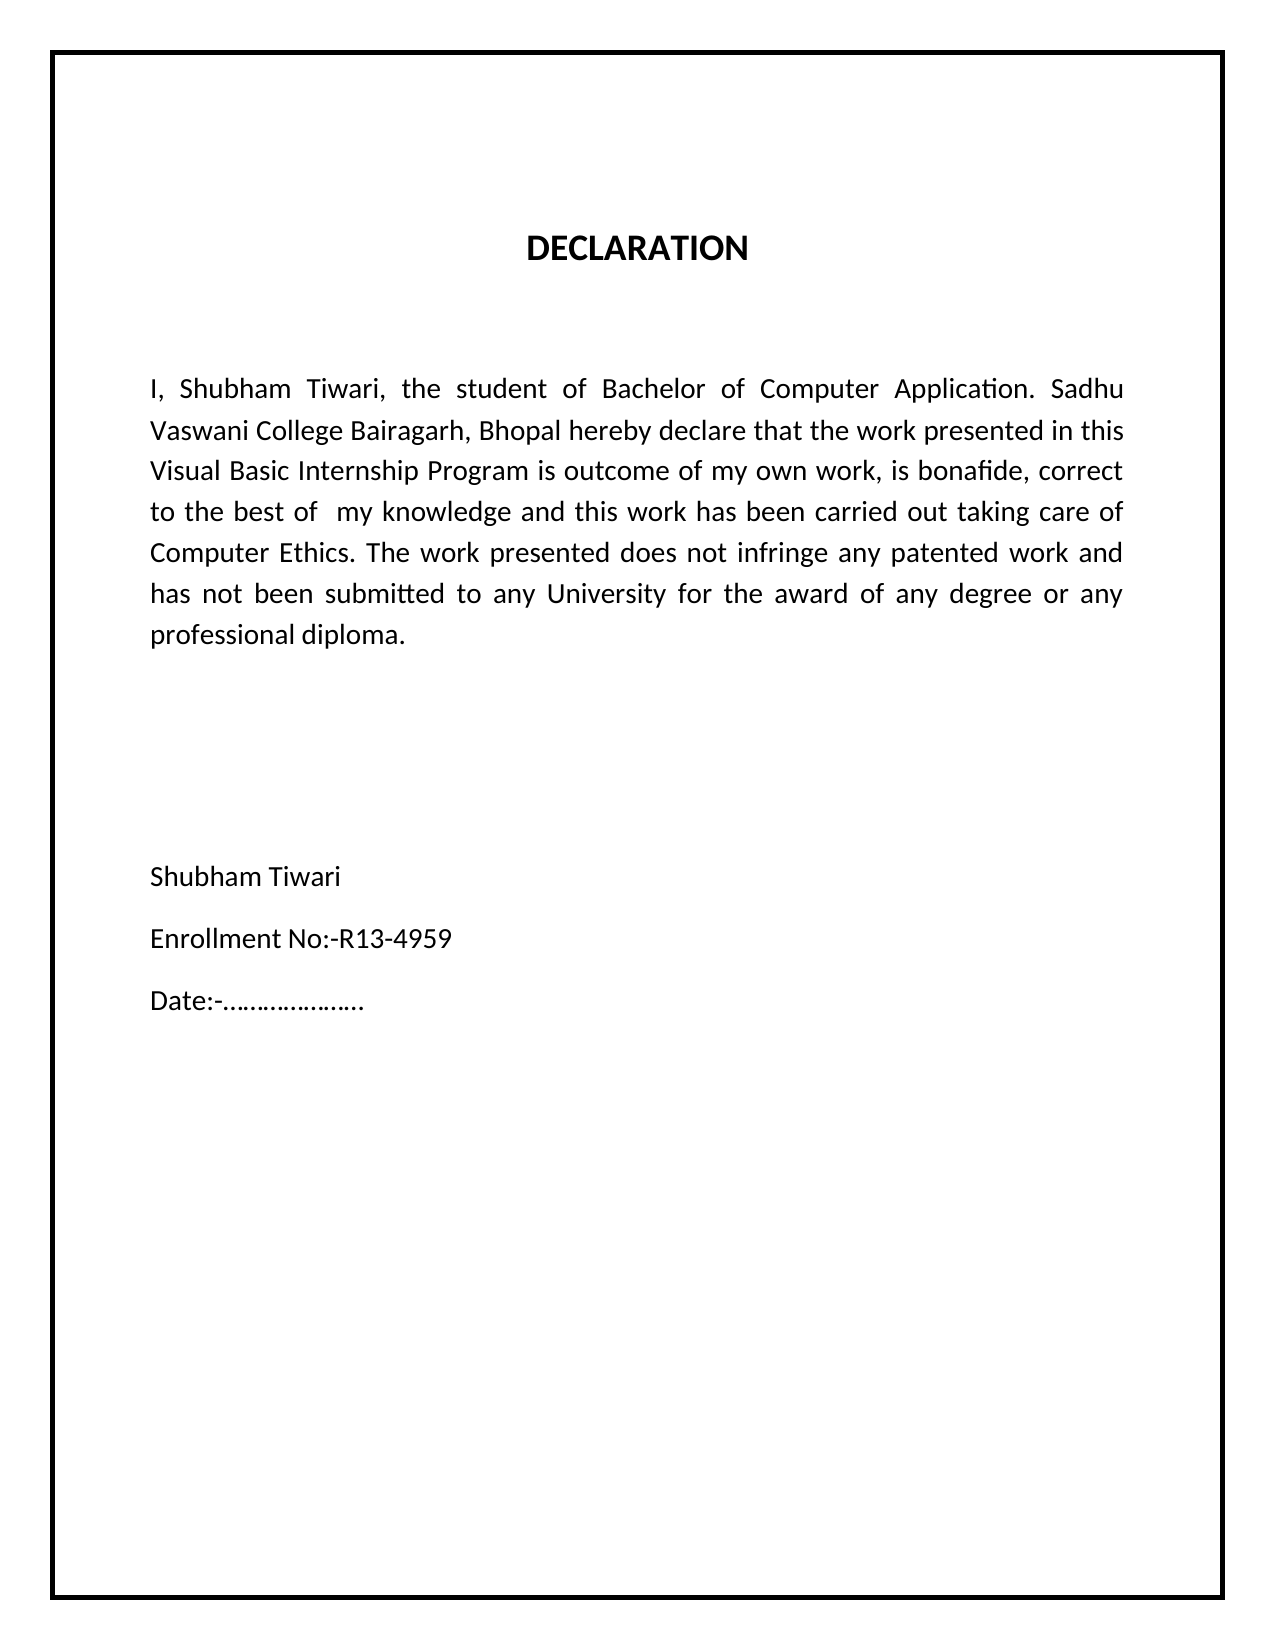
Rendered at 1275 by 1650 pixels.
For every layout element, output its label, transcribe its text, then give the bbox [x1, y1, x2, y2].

text Date:-………………… [150, 982, 1125, 1017]
text DECLARATION [150, 223, 1125, 269]
text Enrollment No:-R13-4959 [150, 920, 1125, 955]
text I, Shubham Tiwari, the student of Bachelor of Computer Application. Sadhu Vaswani College Bairagarh, Bhopal hereby declare that the work presented in this Visual Basic Internship Program is outcome of my own work, is bonafide, correct to the best of my knowledge and this work has been carried out taking care of Computer Ethics. The work presented does not infringe any patented work and has not been submitted to any University for the award of any degree or any professional diploma. [150, 371, 1125, 652]
text Shubham Tiwari [150, 858, 1125, 894]
